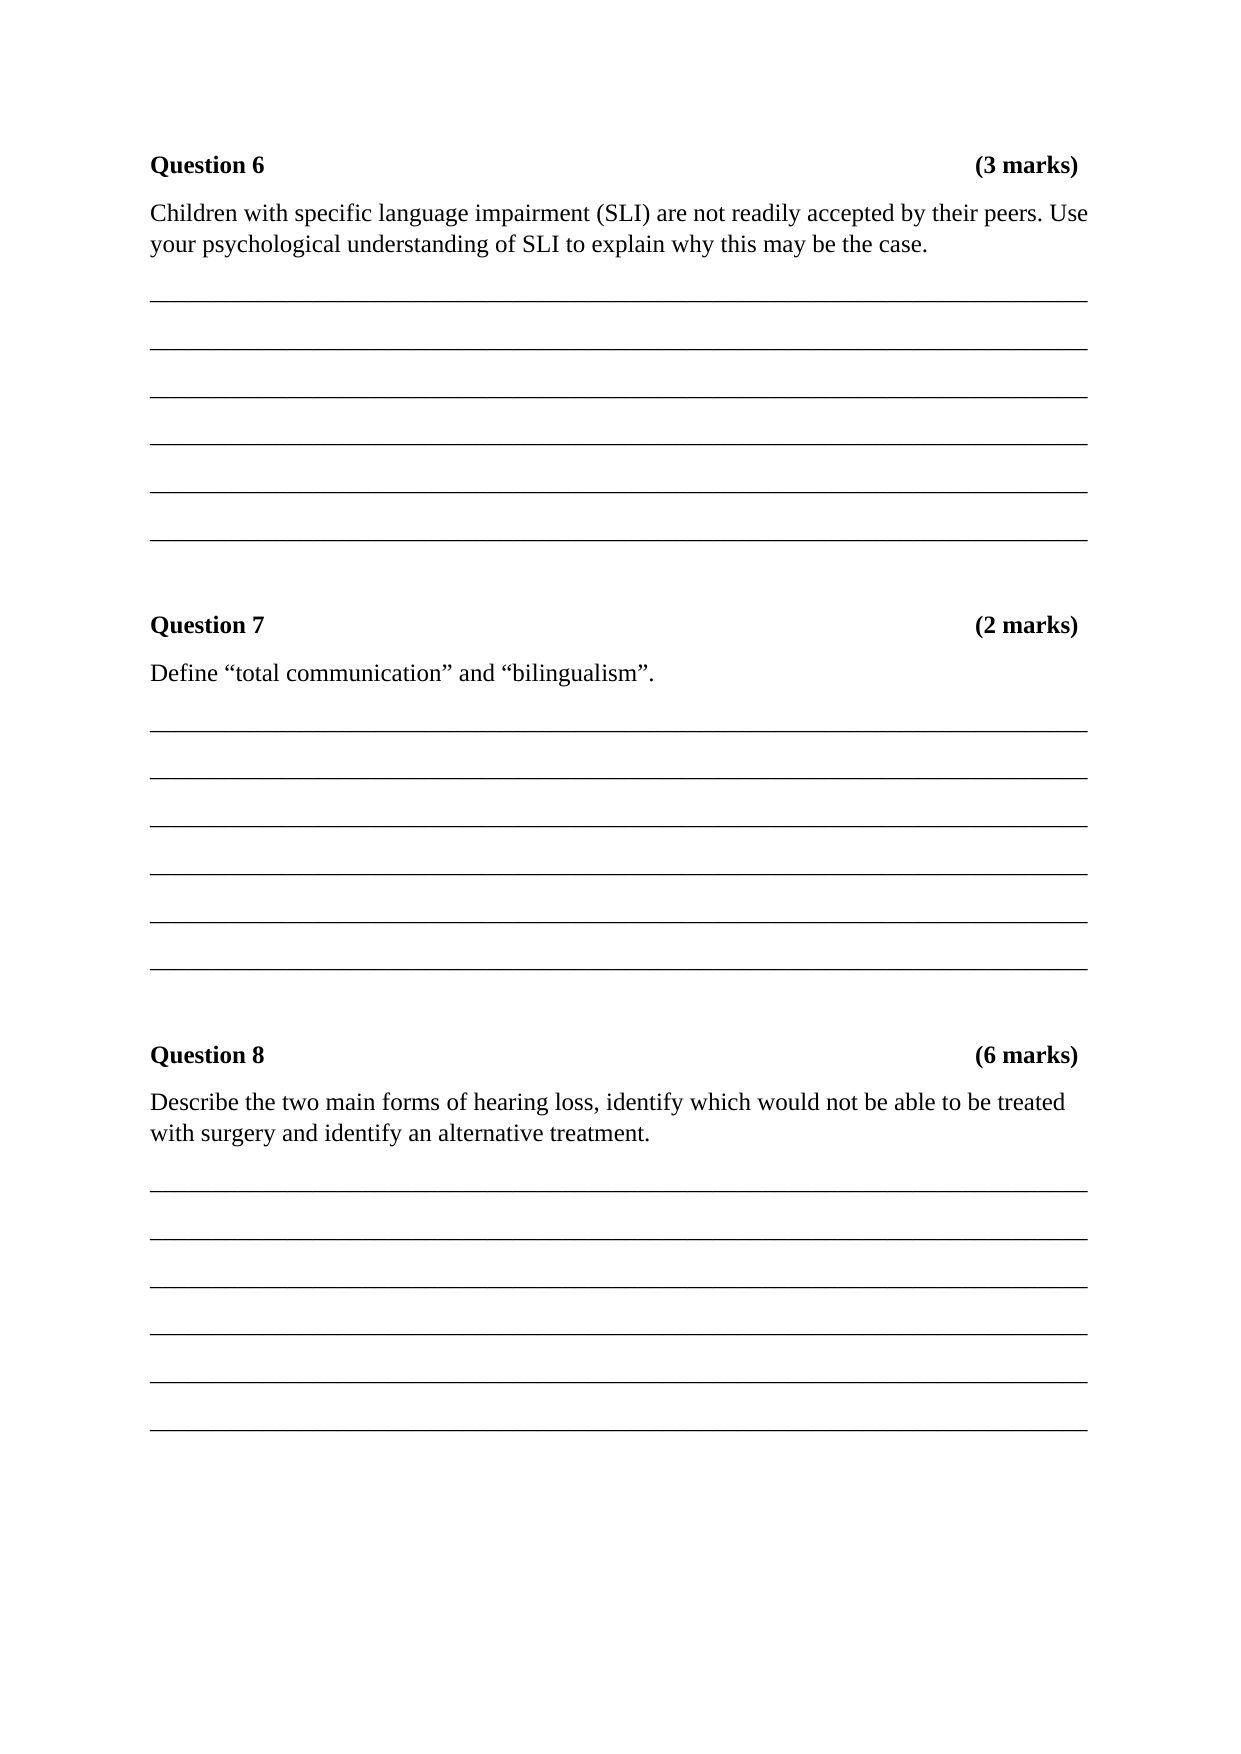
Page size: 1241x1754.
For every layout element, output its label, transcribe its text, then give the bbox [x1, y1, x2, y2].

text Define “total communication” and “bilingualism”. [150, 658, 1090, 687]
text Describe the two main forms of hearing loss, identify which would not be able to be treated with surgery and identify an alternative treatment. [150, 1087, 1090, 1147]
text ___________________________________________________________________________ [150, 467, 1090, 496]
text Question 8 (6 marks) [150, 1040, 1090, 1068]
text ___________________________________________________________________________ [150, 801, 1090, 830]
text Children with specific language impairment (SLI) are not readily accepted by their peers. Use your psychological understanding of SLI to explain why this may be the case. [150, 198, 1090, 257]
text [150, 1357, 1090, 1386]
text ___________________________________________________________________________ [150, 1166, 1090, 1195]
text ___________________________________________________________________________ [150, 419, 1090, 448]
text ___________________________________________________________________________ [150, 1214, 1090, 1243]
text ___________________________________________________________________________ [150, 753, 1090, 782]
text ___________________________________________________________________________ [150, 706, 1090, 734]
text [150, 1405, 1090, 1433]
text ___________________________________________________________________________ [150, 944, 1090, 973]
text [150, 1309, 1090, 1338]
text ___________________________________________________________________________ [150, 324, 1090, 353]
text ___________________________________________________________________________ [150, 276, 1090, 305]
text Question 7 (2 marks) [150, 610, 1090, 639]
text ___________________________________________________________________________ [150, 372, 1090, 401]
text Question 6 (3 marks) [150, 150, 1090, 179]
text ___________________________________________________________________________ [150, 849, 1090, 878]
text ___________________________________________________________________________ [150, 515, 1090, 544]
text ___________________________________________________________________________ [150, 897, 1090, 925]
text ___________________________________________________________________________ [150, 1262, 1090, 1290]
